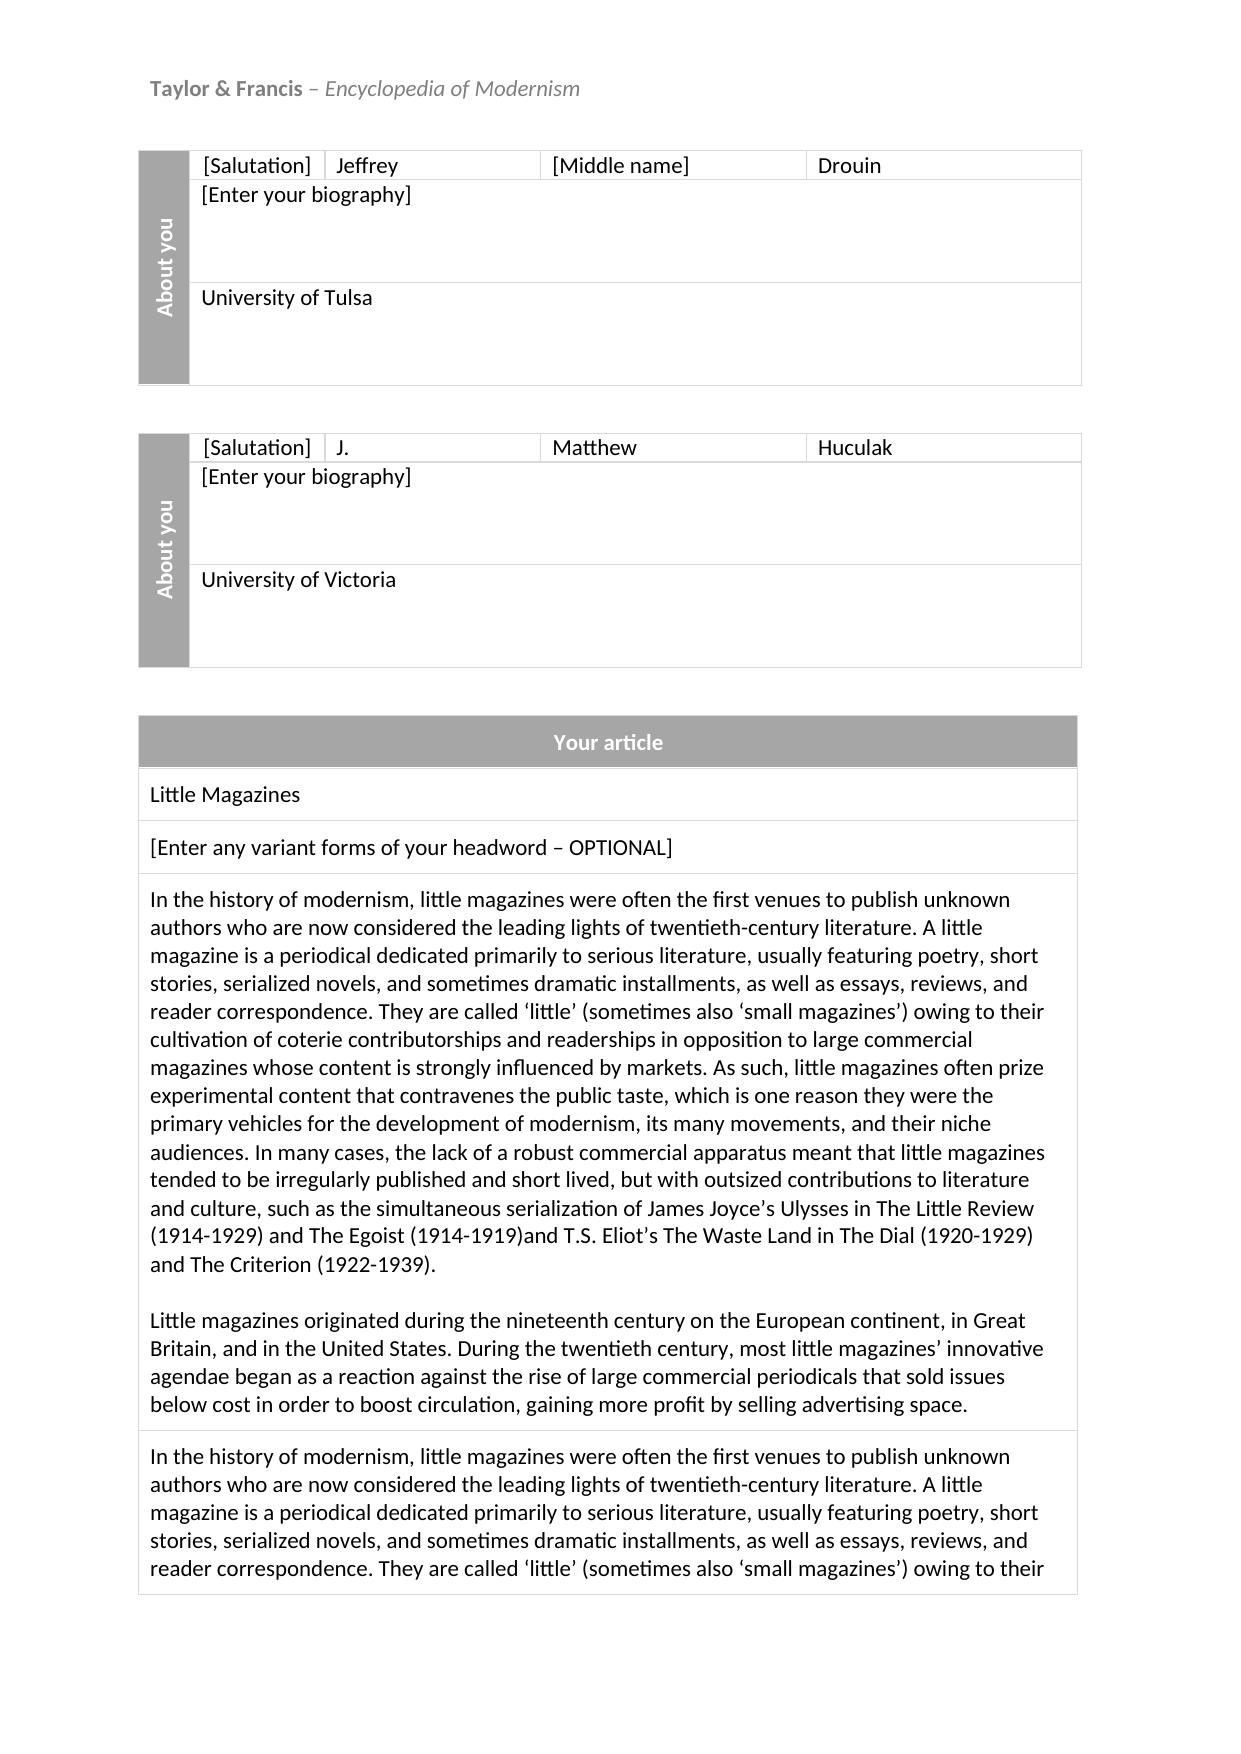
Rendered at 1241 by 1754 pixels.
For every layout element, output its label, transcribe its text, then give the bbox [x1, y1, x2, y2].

table_header About you [139, 151, 189, 384]
table_header Your article [139, 716, 1077, 767]
table_header About you [139, 434, 189, 667]
